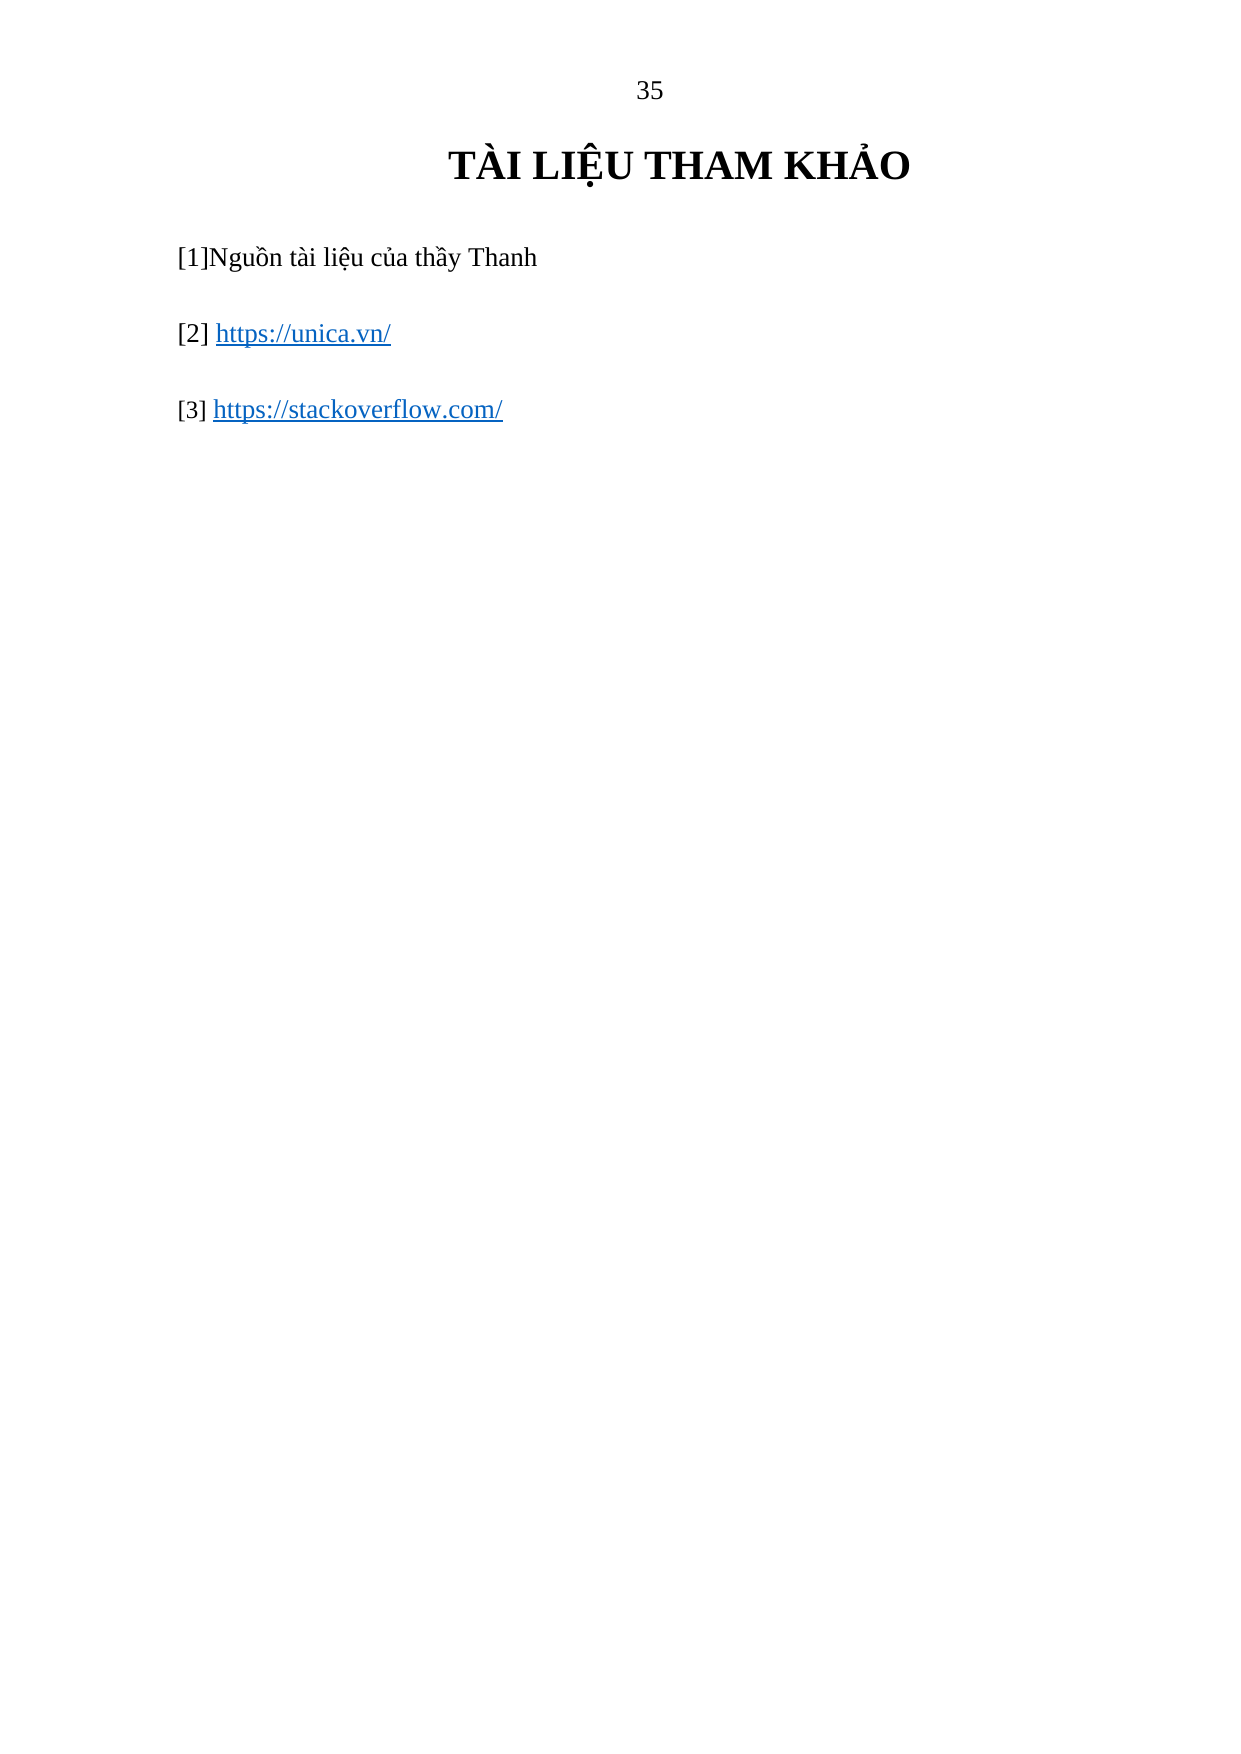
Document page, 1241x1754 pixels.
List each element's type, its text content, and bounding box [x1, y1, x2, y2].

text [2] https://unica.vn/ [177, 317, 1122, 348]
subtitle TÀI LIỆU THAM KHẢO [237, 140, 1122, 188]
text [3] https://stackoverflow.com/ [177, 393, 1122, 424]
text [1]Nguồn tài liệu của thầy Thanh [177, 241, 1122, 272]
